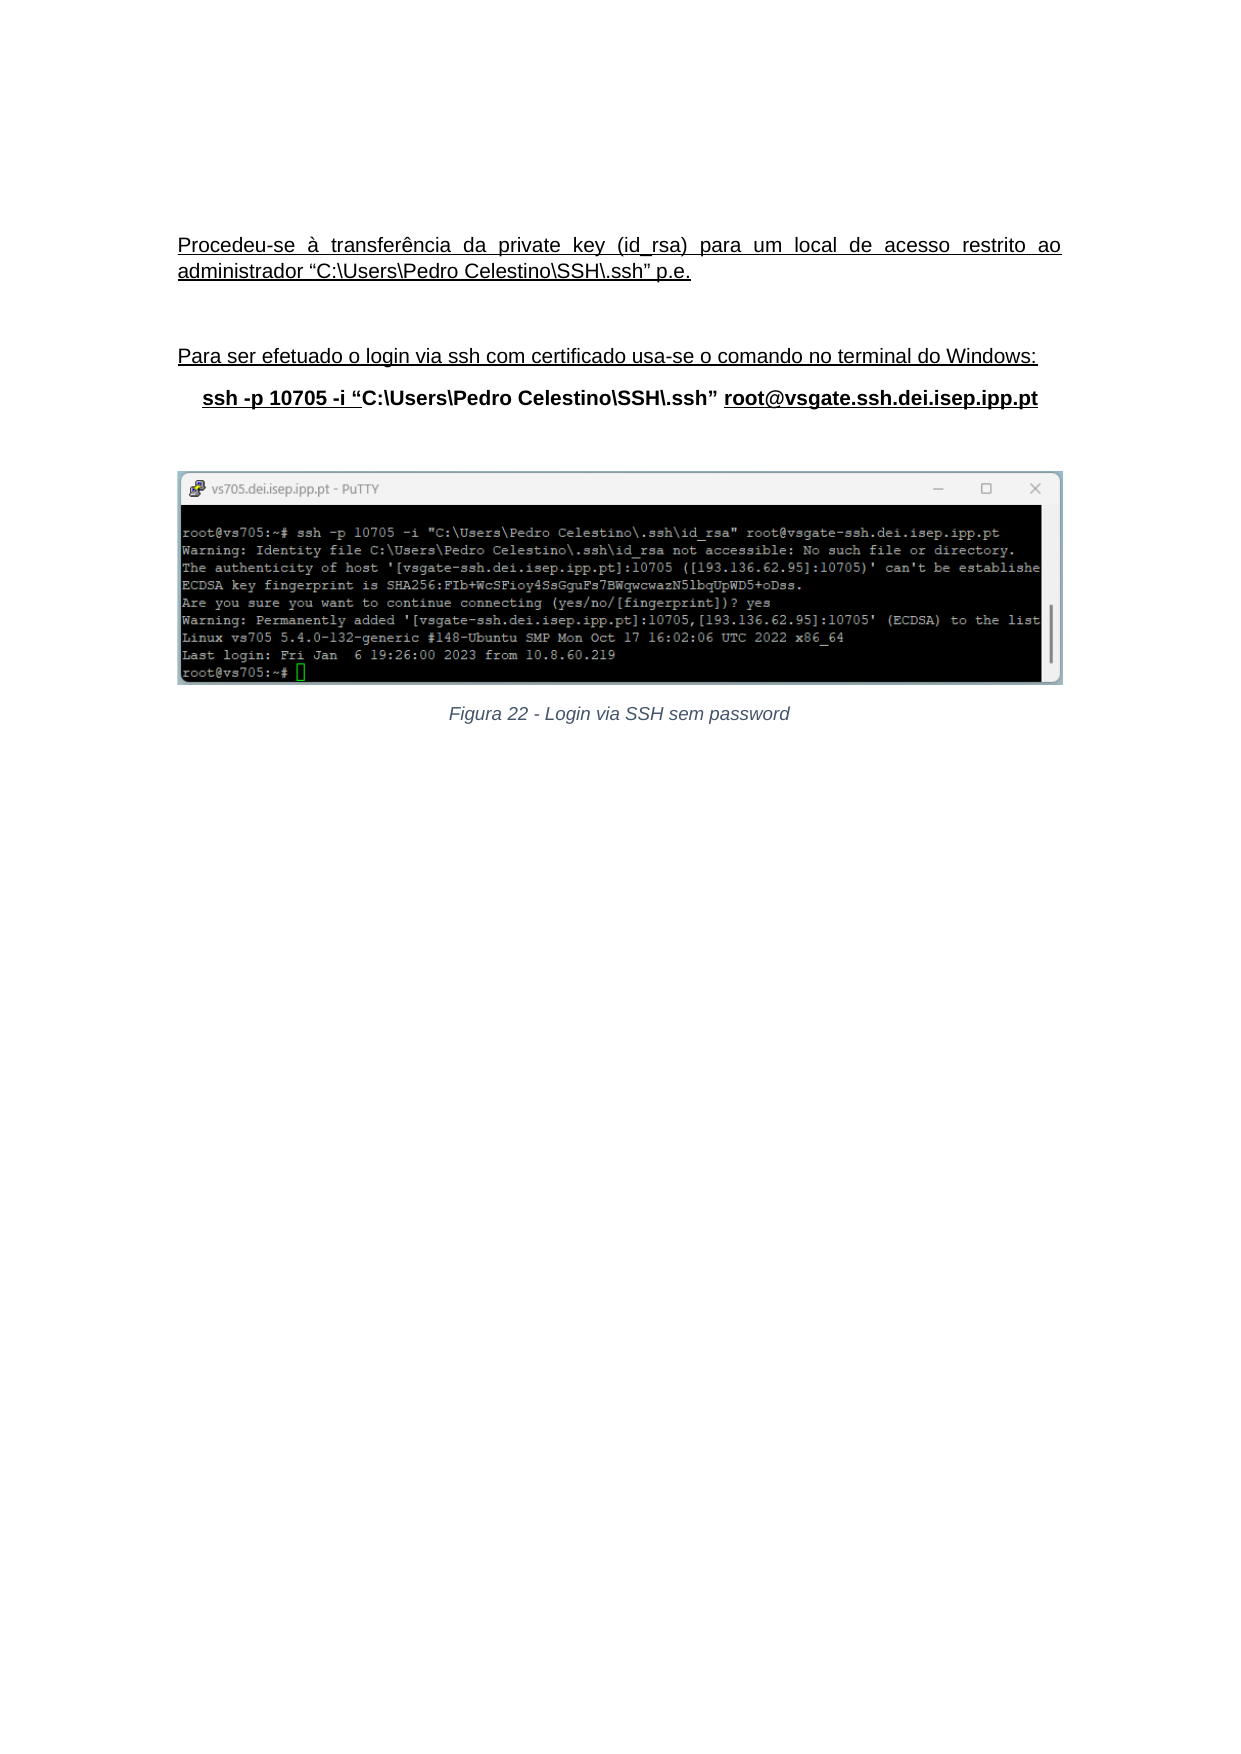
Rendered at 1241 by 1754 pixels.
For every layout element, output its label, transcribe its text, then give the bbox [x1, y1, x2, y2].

text Procedeu-se à transferência da private key (id_rsa) para um local de acesso restrito ao administrador “C:\Users\Pedro Celestino\SSH\.ssh” p.e. [177, 233, 1063, 282]
picture [177, 471, 1063, 685]
text Para ser efetuado o login via ssh com certificado usa-se o comando no terminal do Windows: [177, 343, 1063, 367]
text ssh -p 10705 -i “C:\Users\Pedro Celestino\SSH\.ssh” root@vsgate.ssh.dei.isep.ipp.pt [177, 386, 1063, 410]
text Figura 22 - Login via SSH sem password [177, 703, 1063, 724]
